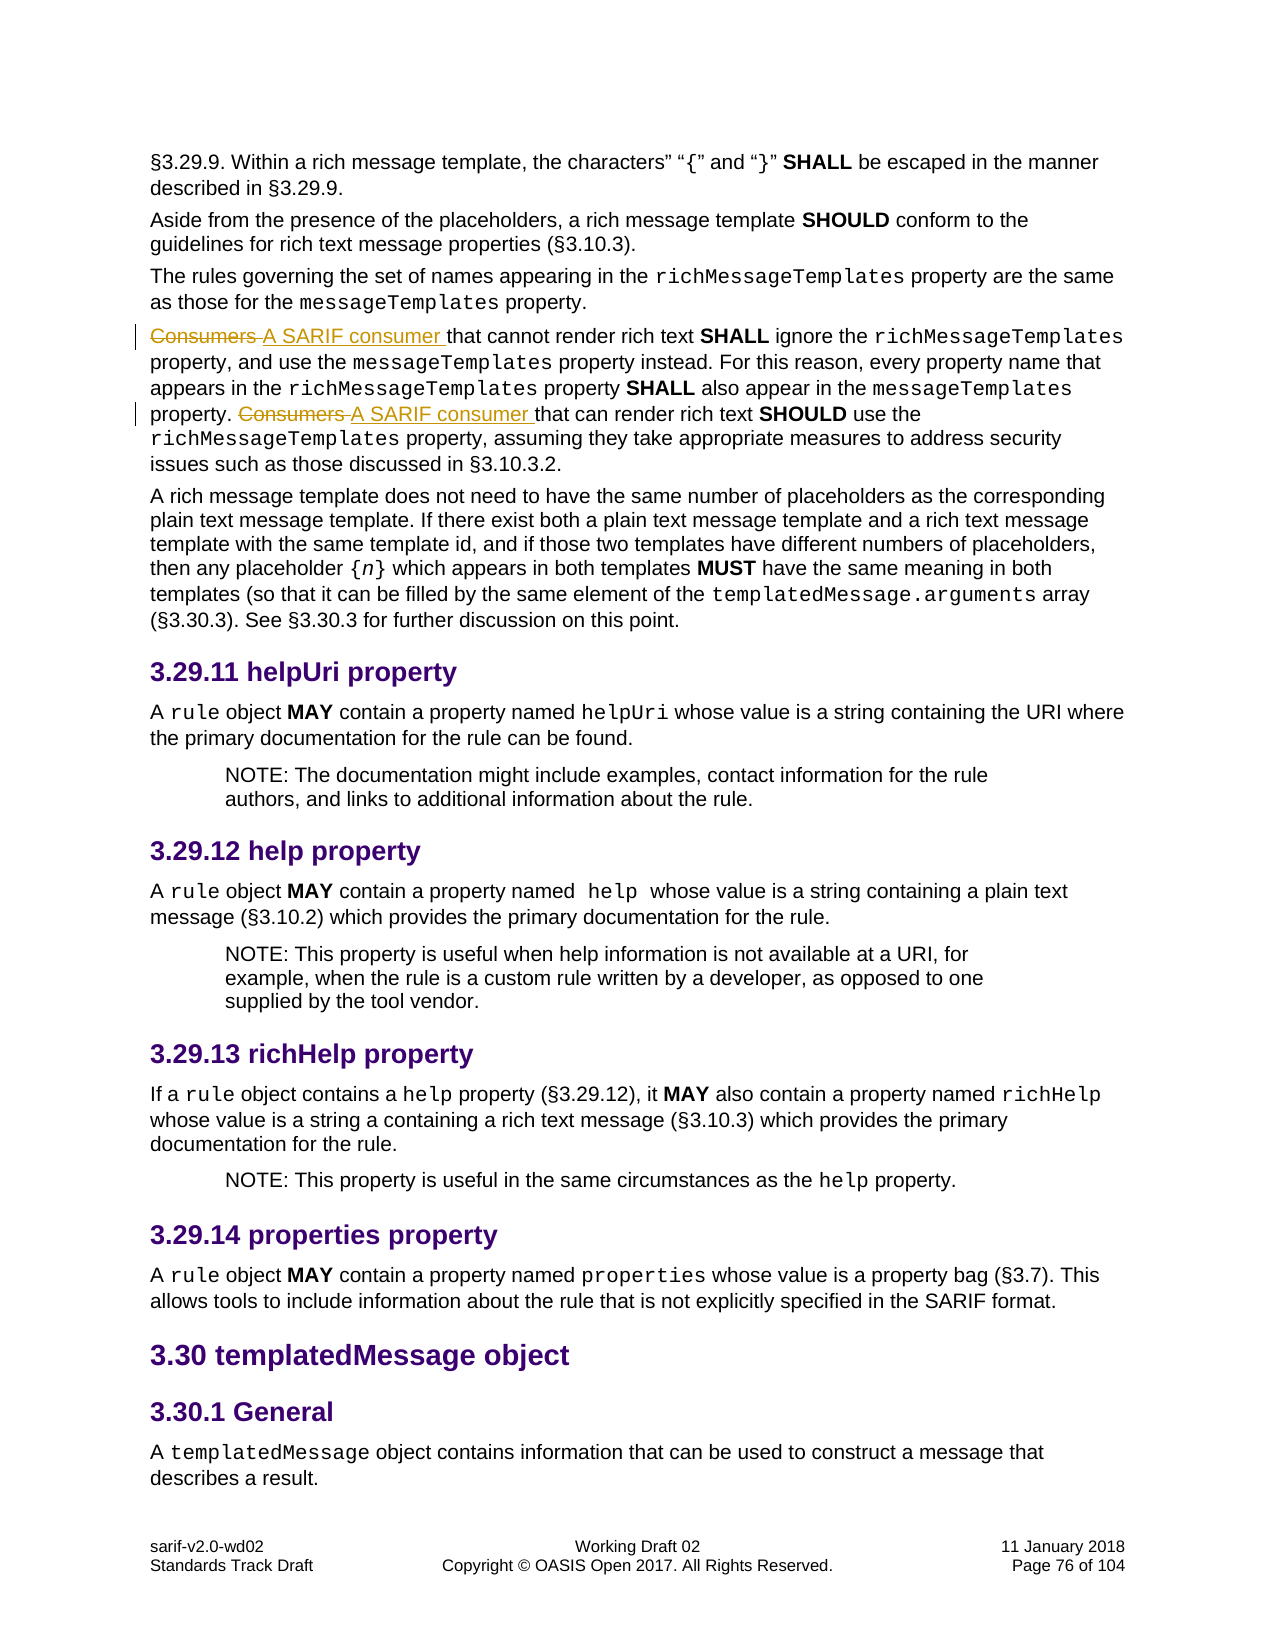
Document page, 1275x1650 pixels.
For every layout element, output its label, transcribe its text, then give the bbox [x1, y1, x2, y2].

text A templatedMessage object contains information that can be used to construct a message that describes a result. [150, 1440, 1125, 1490]
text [150, 150, 1125, 200]
subtitle helpUri property [150, 656, 1125, 688]
text Aside from the presence of the placeholders, a rich message template SHOULD conform to the guidelines for rich text message properties (§3.10.3). [150, 208, 1125, 256]
text A rule object MAY contain a property named helpUri whose value is a string containing the URI where the primary documentation for the rule can be found. [150, 700, 1125, 750]
text that cannot render rich text SHALL ignore the richMessageTemplates property, and use the messageTemplates property instead. For this reason, every property name that appears in the richMessageTemplates property SHALL also appear in the messageTemplates property. that can render rich text SHOULD use the richMessageTemplates property, assuming they take appropriate measures to address security issues such as those discussed in §3.10.3.2. [150, 324, 1125, 476]
text A rich message template does not need to have the same number of placeholders as the corresponding plain text message template. If there exist both a plain text message template and a rich text message template with the same template id, and if those two templates have different numbers of placeholders, then any placeholder {n} which appears in both templates MUST have the same meaning in both templates (so that it can be filled by the same element of the templatedMessage.arguments array (§3.30.3). See §3.30.3 for further discussion on this point. [150, 484, 1125, 631]
text If a rule object contains a help property (§3.29.12), it MAY also contain a property named richHelp whose value is a string a containing a rich text message (§3.10.3) which provides the primary documentation for the rule. [150, 1082, 1125, 1156]
subtitle General [150, 1396, 1125, 1427]
text NOTE: The documentation might include examples, contact information for the rule authors, and links to additional information about the rule. [225, 762, 1050, 810]
subtitle richHelp property [150, 1038, 1125, 1069]
text The rules governing the set of names appearing in the richMessageTemplates property are the same as those for the messageTemplates property. [150, 264, 1125, 316]
subtitle templatedMessage object [150, 1338, 1125, 1371]
text NOTE: This property is useful when help information is not available at a URI, for example, when the rule is a custom rule written by a developer, as opposed to one supplied by the tool vendor. [225, 941, 1050, 1013]
text NOTE: This property is useful in the same circumstances as the help property. [225, 1168, 1050, 1194]
text A rule object MAY contain a property named properties whose value is a property bag (§3.7). This allows tools to include information about the rule that is not explicitly specified in the SARIF format. [150, 1263, 1125, 1313]
subtitle help property [150, 835, 1125, 867]
text A rule object MAY contain a property named help whose value is a string containing a plain text message (§3.10.2) which provides the primary documentation for the rule. [150, 879, 1125, 929]
subtitle properties property [150, 1219, 1125, 1250]
